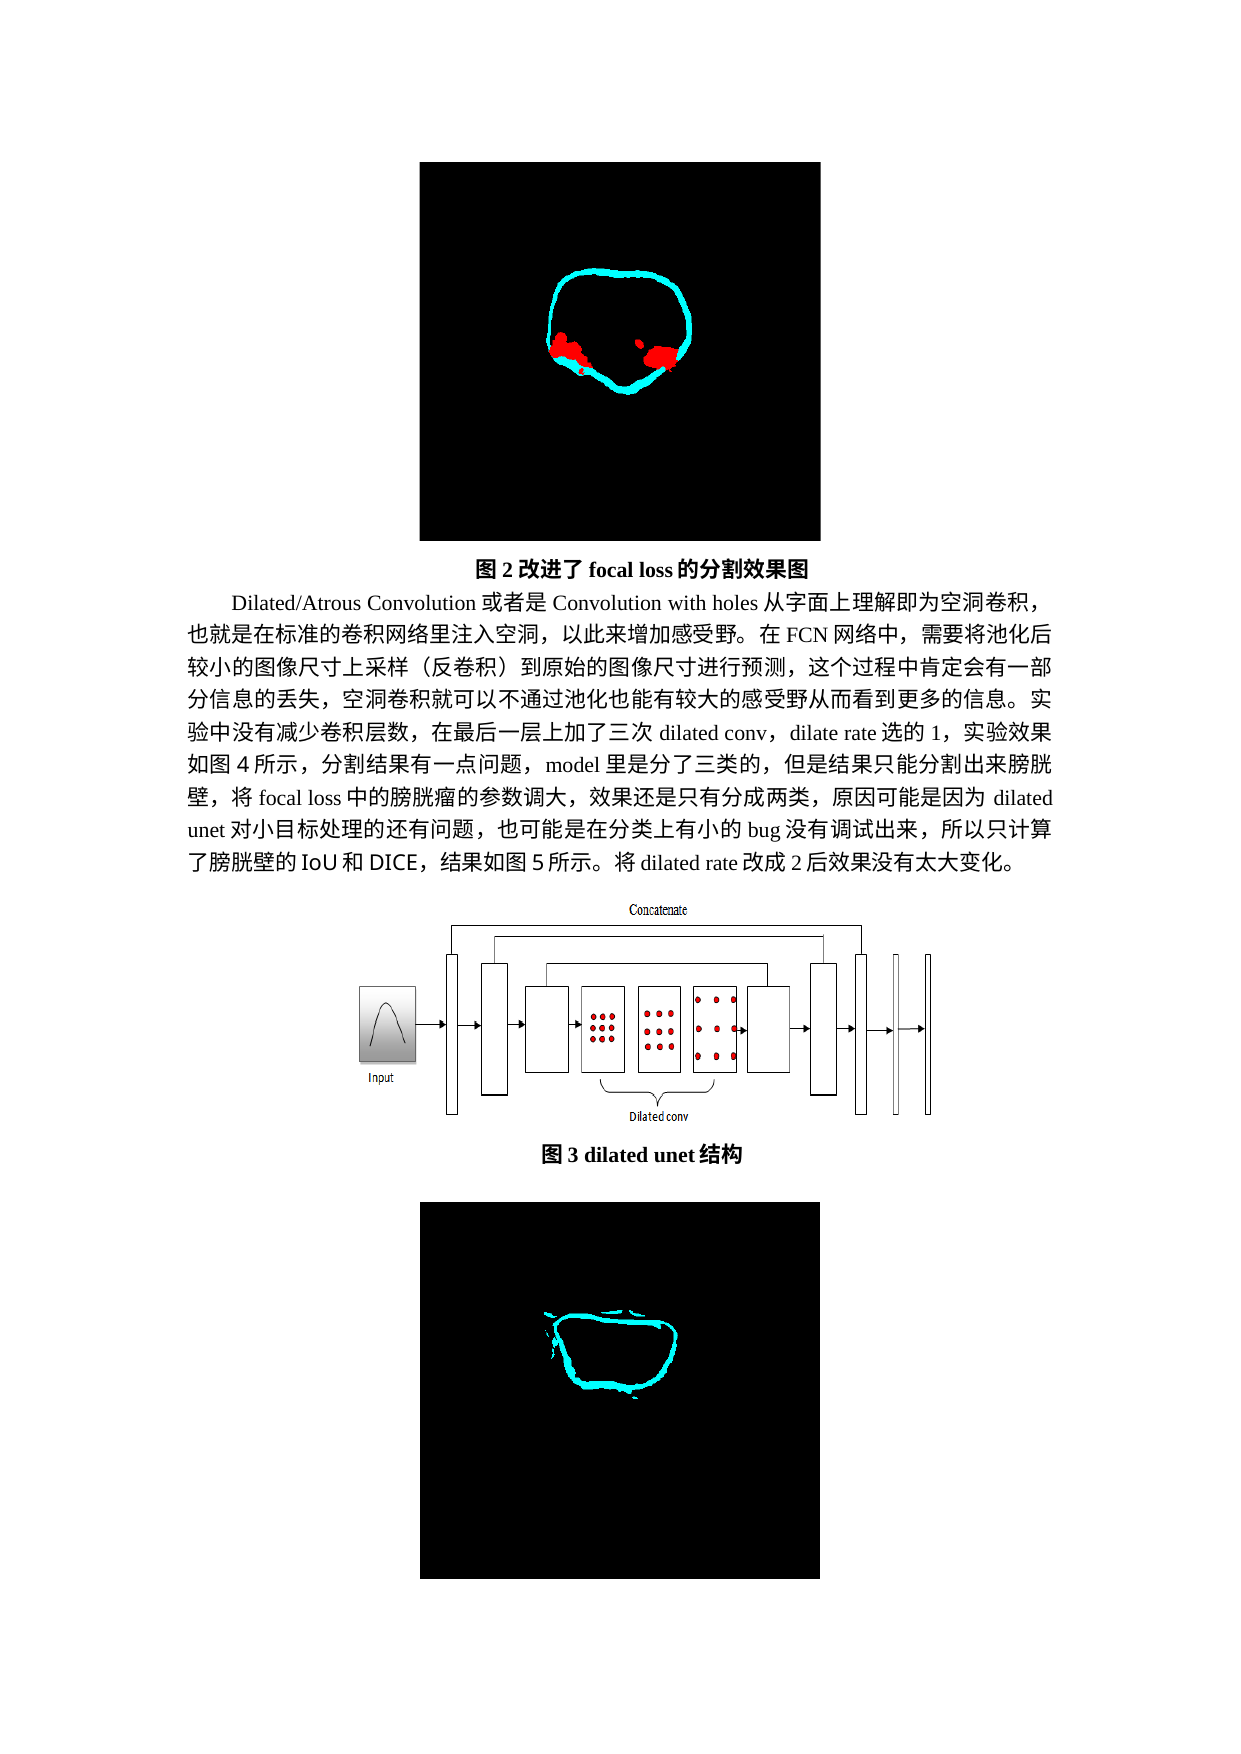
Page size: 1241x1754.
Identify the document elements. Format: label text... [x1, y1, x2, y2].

text Dilated/Atrous Convolution或者是Convolution with holes从字面上理解即为空洞卷积，也就是在标准的卷积网络里注入空洞，以此来增加感受野。在FCN网络中，需要将池化后较小的图像尺寸上采样（反卷积）到原始的图像尺寸进行预测，这个过程中肯定会有一部分信息的丢失，空洞卷积就可以不通过池化也能有较大的感受野从而看到更多的信息。实验中没有减少卷积层数，在最后一层上加了三次dilated conv，dilate rate选的1，实验效果如图4所示，分割结果有一点问题，model里是分了三类的，但是结果只能分割出来膀胱壁，将focal loss中的膀胱瘤的参数调大，效果还是只有分成两类，原因可能是因为dilated unet对小目标处理的还有问题，也可能是在分类上有小的bug没有调试出来，所以只计算了膀胱壁的IoU和DICE，结果如图5所示。将dilated rate改成2后效果没有太大变化。 [187, 584, 1053, 877]
text 图2 改进了focal loss的分割效果图 [187, 552, 1053, 584]
picture [420, 1202, 820, 1579]
picture [345, 877, 945, 1132]
picture [419, 162, 821, 541]
text 图3 dilated unet结构 [187, 1137, 1053, 1169]
